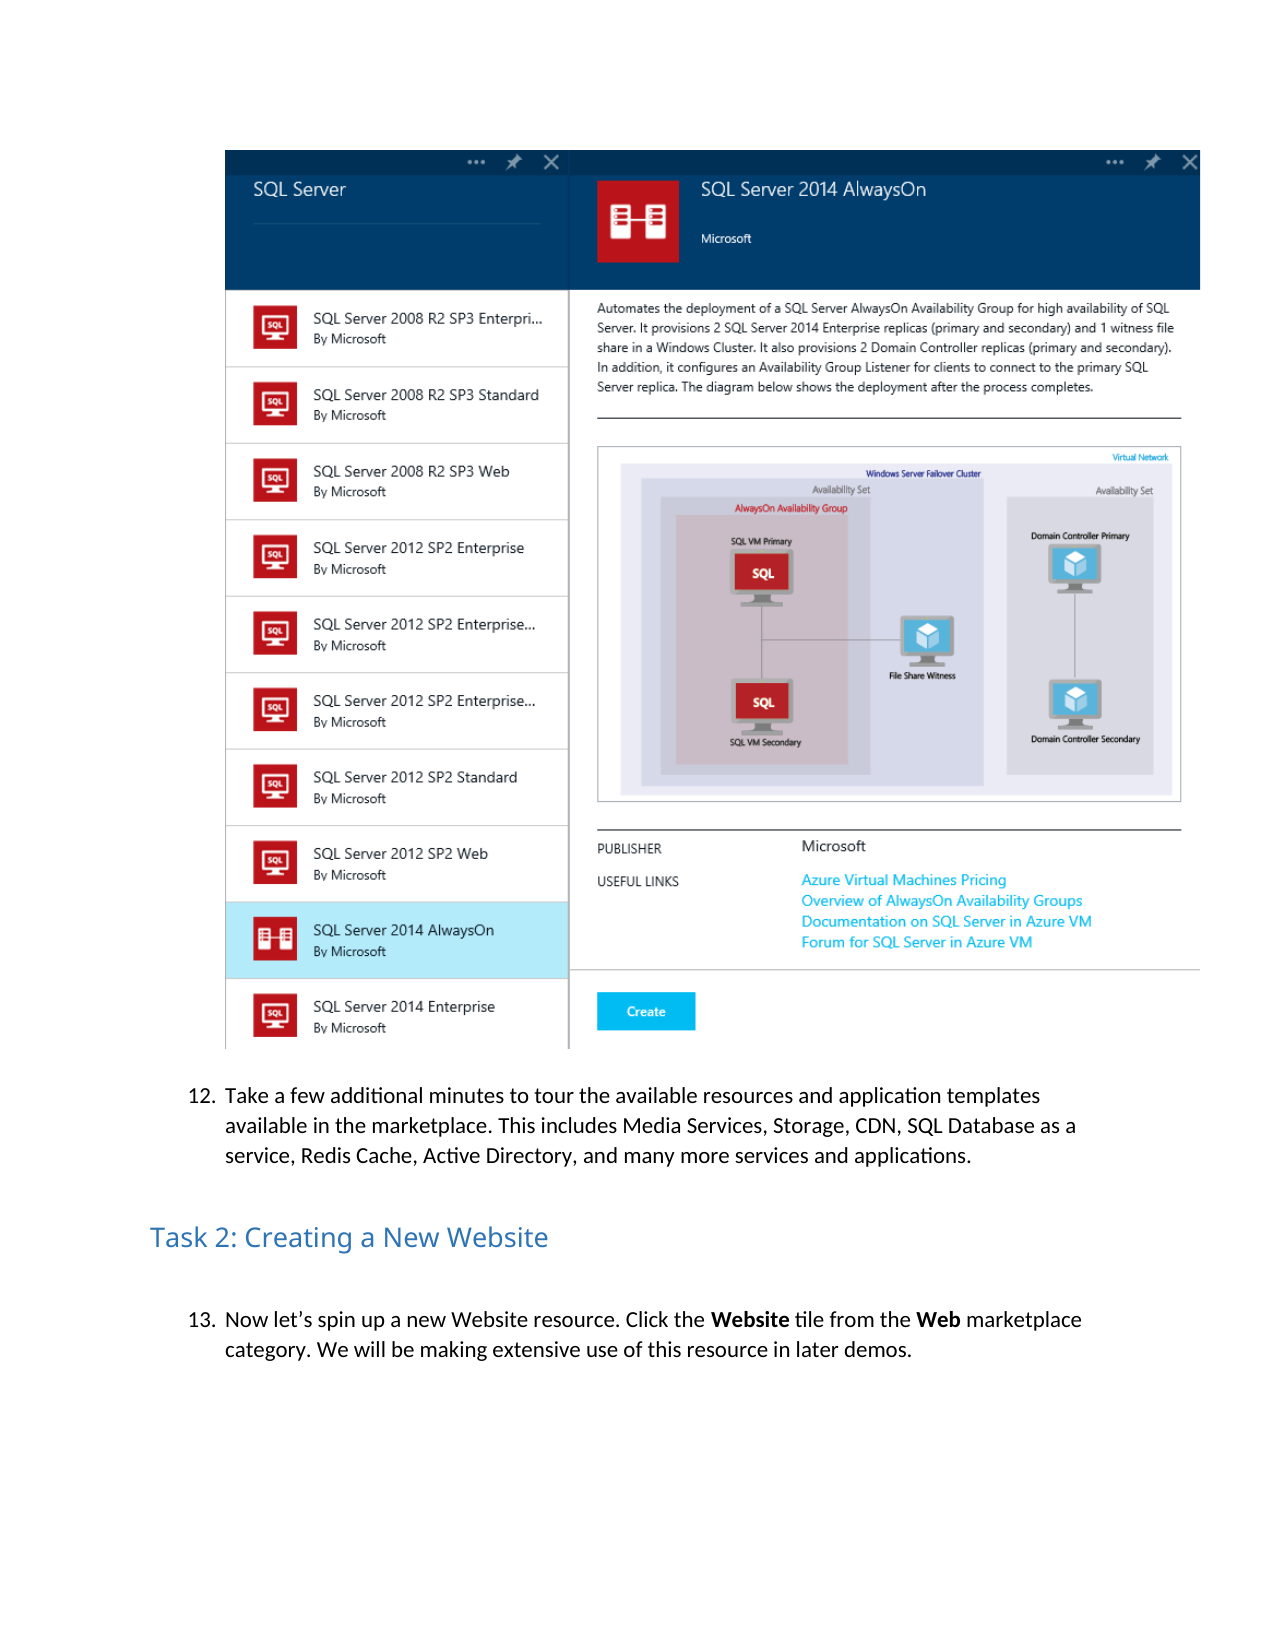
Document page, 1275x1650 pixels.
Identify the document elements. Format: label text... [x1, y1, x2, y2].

picture [225, 150, 1200, 1049]
list Take a few additional minutes to tour the available resources and application templates available in the marketplace. This includes Media Services, Storage, CDN, SQL Database as a service, Redis Cache, Active Directory, and many more services and applications. [187, 1081, 1125, 1169]
subtitle Task 2: Creating a New Website [150, 1218, 1125, 1255]
list Now let’s spin up a new Website resource. Click the Website tile from the Web marketplace category. We will be making extensive use of this resource in later demos. [187, 1305, 1125, 1363]
